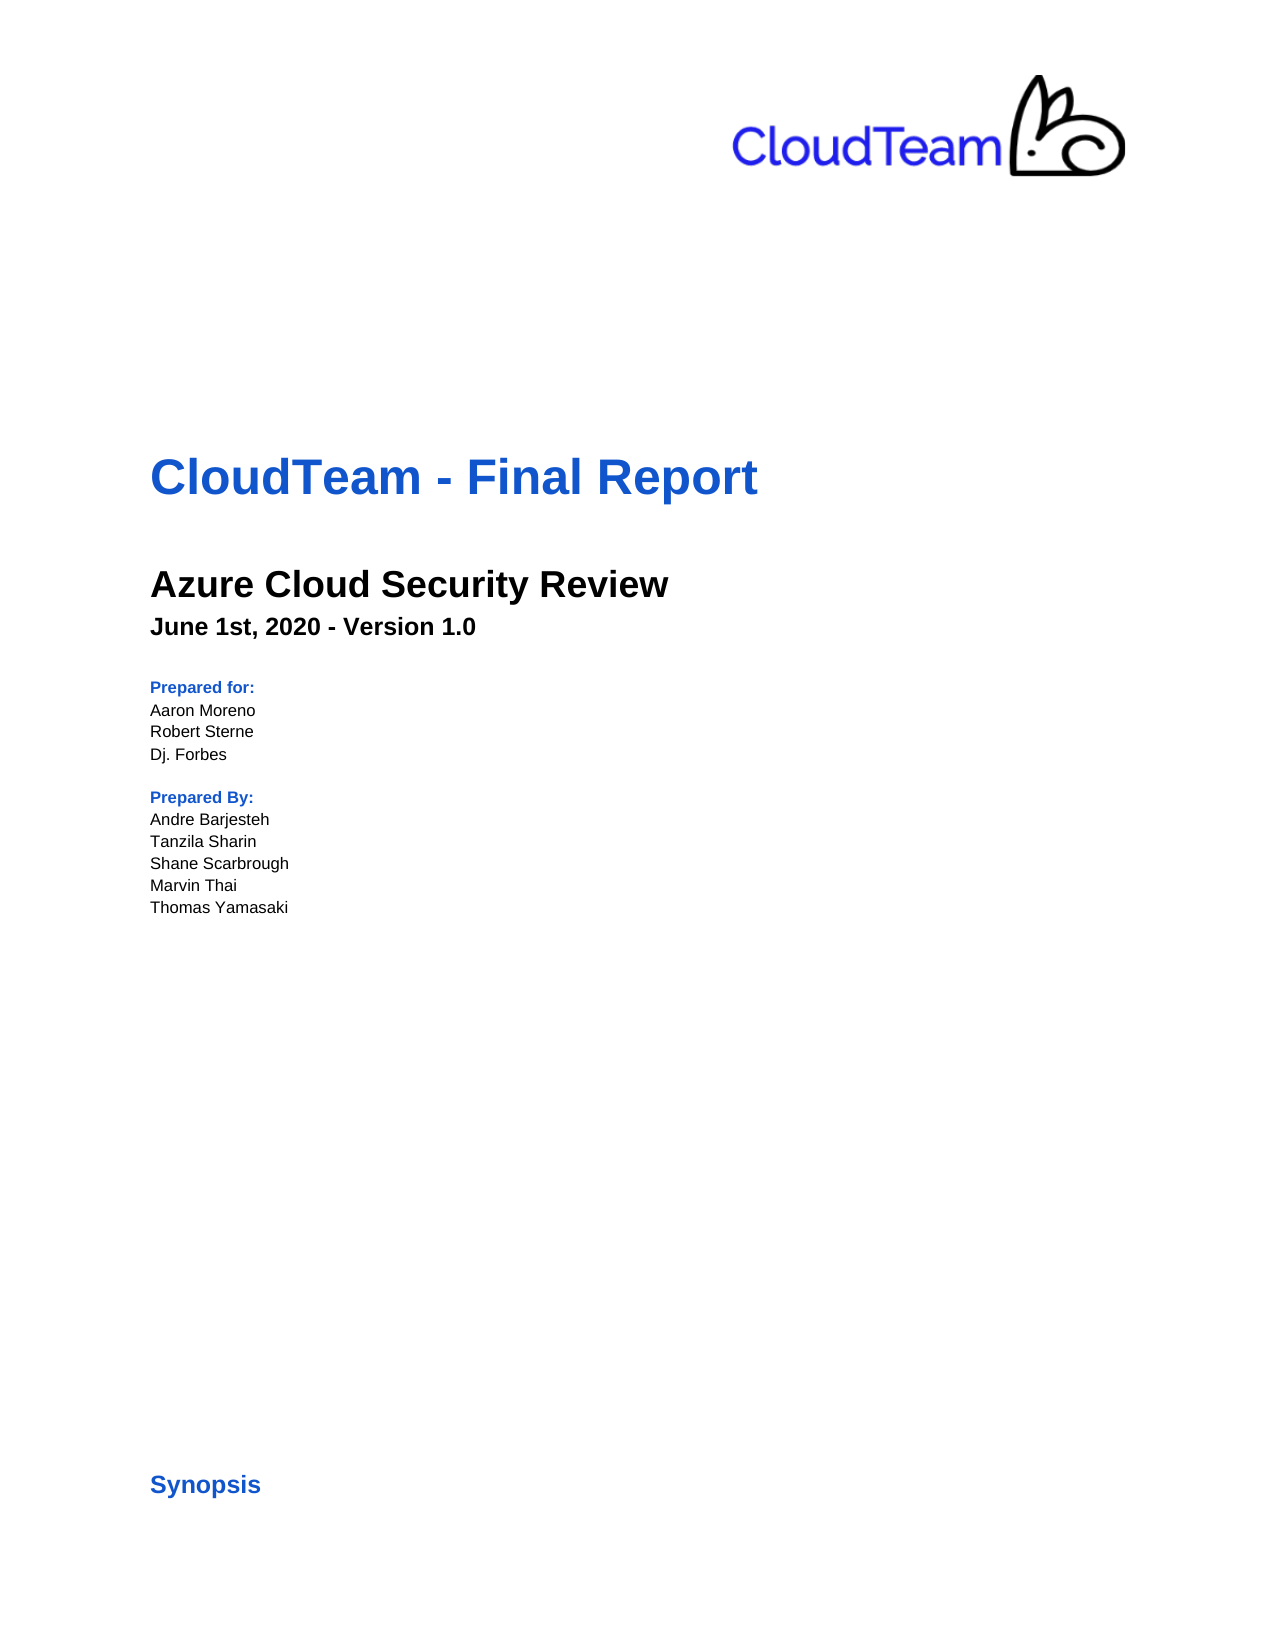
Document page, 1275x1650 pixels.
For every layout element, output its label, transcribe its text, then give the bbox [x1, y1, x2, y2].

text Tanzila Sharin Shane Scarbrough [150, 832, 1125, 873]
text Thomas Yamasaki [150, 898, 1125, 917]
text Aaron Moreno [150, 700, 1125, 719]
text Andre Barjesteh [150, 810, 1125, 829]
text Robert Sterne [150, 722, 1125, 741]
picture [701, 75, 1125, 202]
text Synopsis [150, 1469, 1125, 1498]
text June 1st, 2020 - Version 1.0 [150, 612, 1125, 641]
text Dj. Forbes [150, 744, 1125, 763]
text Marvin Thai [150, 876, 1125, 895]
text Prepared By: [150, 788, 1125, 807]
text Prepared for: [150, 678, 1125, 697]
text CloudTeam - Final Report [150, 447, 1125, 504]
text Azure Cloud Security Review [150, 563, 1125, 606]
